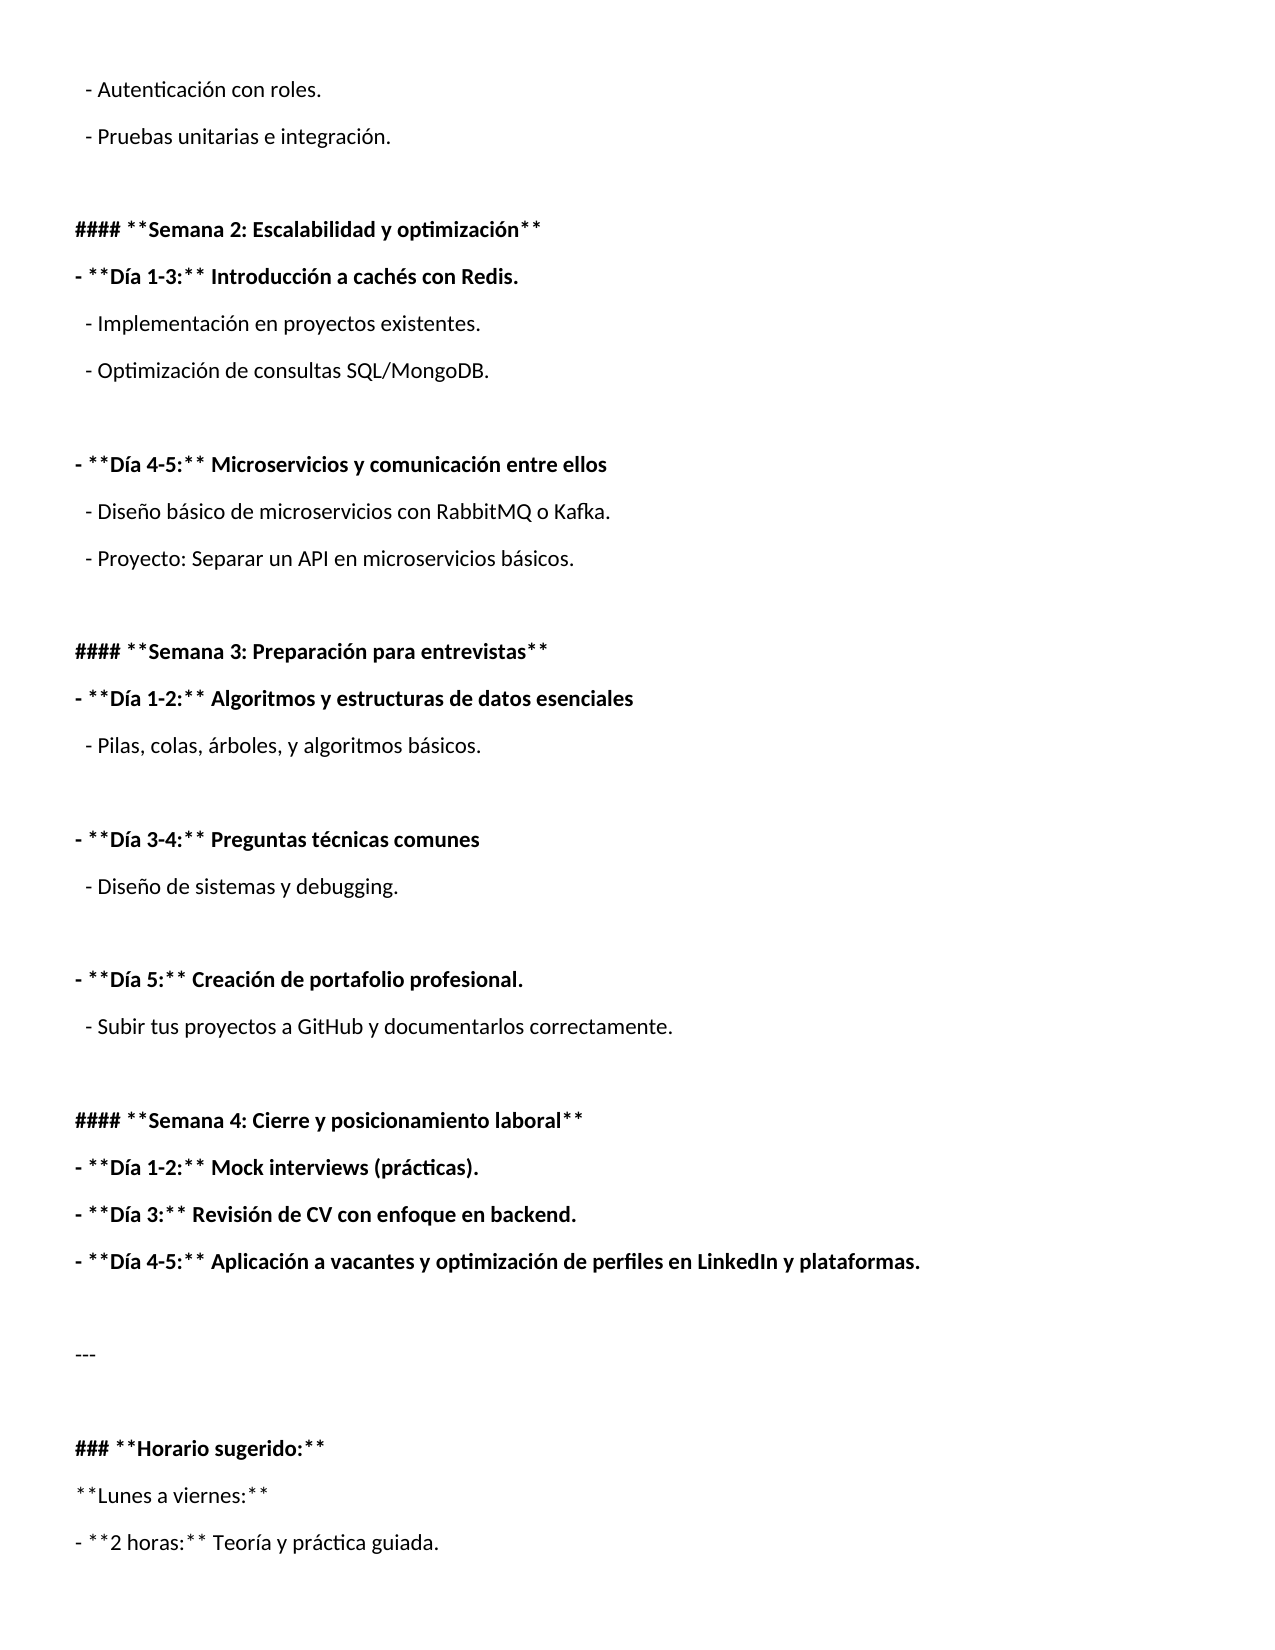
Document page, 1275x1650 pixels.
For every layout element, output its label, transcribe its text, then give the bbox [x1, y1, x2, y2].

text - **Día 3:** Revisión de CV con enfoque en backend. [75, 1200, 1200, 1228]
text - Autenticación con roles. [75, 75, 1200, 103]
text - Diseño básico de microservicios con RabbitMQ o Kafka. [75, 497, 1200, 525]
text - Diseño de sistemas y debugging. [75, 872, 1200, 900]
text --- [75, 1341, 1200, 1369]
text - Optimización de consultas SQL/MongoDB. [75, 356, 1200, 384]
text - Proyecto: Separar un API en microservicios básicos. [75, 544, 1200, 572]
text - Subir tus proyectos a GitHub y documentarlos correctamente. [75, 1012, 1200, 1041]
text - Pruebas unitarias e integración. [75, 122, 1200, 150]
text - **2 horas:** Teoría y práctica guiada. [75, 1528, 1200, 1556]
text - **Día 3-4:** Preguntas técnicas comunes [75, 825, 1200, 853]
text - **Día 4-5:** Aplicación a vacantes y optimización de perfiles en LinkedIn y plataformas. [75, 1247, 1200, 1275]
text - Pilas, colas, árboles, y algoritmos básicos. [75, 731, 1200, 759]
text - **Día 1-3:** Introducción a cachés con Redis. [75, 262, 1200, 291]
text - **Día 1-2:** Mock interviews (prácticas). [75, 1153, 1200, 1181]
text ### **Horario sugerido:** [75, 1434, 1200, 1462]
text - **Día 1-2:** Algoritmos y estructuras de datos esenciales [75, 684, 1200, 712]
text - Implementación en proyectos existentes. [75, 309, 1200, 337]
text #### **Semana 4: Cierre y posicionamiento laboral** [75, 1106, 1200, 1134]
text #### **Semana 3: Preparación para entrevistas** [75, 637, 1200, 666]
text **Lunes a viernes:** [75, 1481, 1200, 1509]
text - **Día 4-5:** Microservicios y comunicación entre ellos [75, 450, 1200, 478]
text - **Día 5:** Creación de portafolio profesional. [75, 966, 1200, 994]
text #### **Semana 2: Escalabilidad y optimización** [75, 216, 1200, 244]
